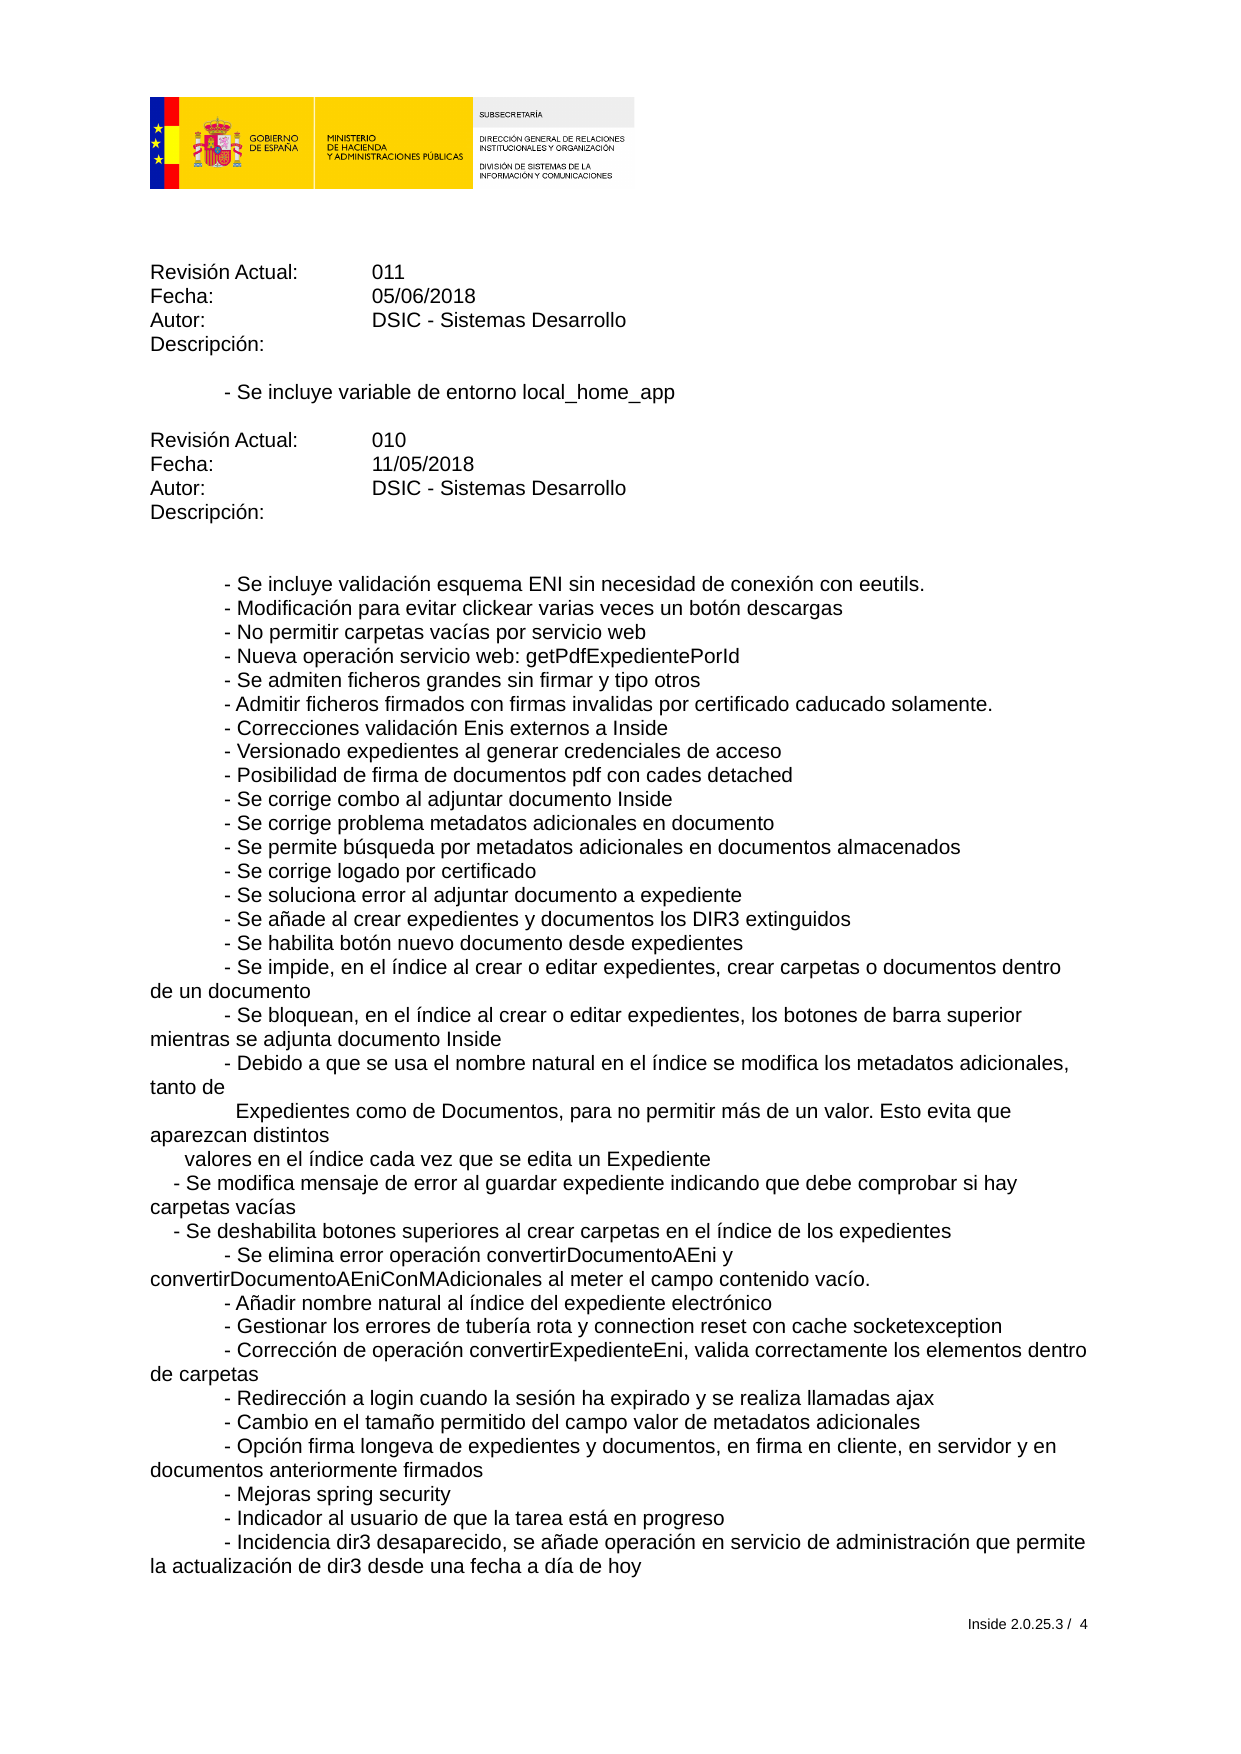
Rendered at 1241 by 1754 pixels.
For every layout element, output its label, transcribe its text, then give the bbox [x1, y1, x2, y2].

text Descripción: [150, 332, 1087, 356]
text - Se añade al crear expedientes y documentos los DIR3 extinguidos [150, 907, 1087, 931]
text - Debido a que se usa el nombre natural en el índice se modifica los metadatos adicionales, tanto de [150, 1051, 1087, 1099]
text - Admitir ficheros firmados con firmas invalidas por certificado caducado solamente. [150, 691, 1087, 715]
text - Se incluye variable de entorno local_home_app [224, 380, 1087, 404]
text - Gestionar los errores de tubería rota y connection reset con cache socketexception [150, 1314, 1087, 1338]
text - Se incluye validación esquema ENI sin necesidad de conexión con eeutils. [150, 572, 1087, 596]
text - Añadir nombre natural al índice del expediente electrónico [150, 1290, 1087, 1314]
text - Se deshabilita botones superiores al crear carpetas en el índice de los expedientes [150, 1218, 1087, 1242]
text - Se bloquean, en el índice al crear o editar expedientes, los botones de barra superior mientras se adjunta documento Inside [150, 1003, 1087, 1051]
text Fecha: 05/06/2018 [150, 284, 1087, 308]
text - Se impide, en el índice al crear o editar expedientes, crear carpetas o documentos dentro de un documento [150, 955, 1087, 1003]
text Autor: DSIC - Sistemas Desarrollo [150, 476, 1087, 500]
text Revisión Actual: 010 [150, 428, 1087, 452]
text - Incidencia dir3 desaparecido, se añade operación en servicio de administración que permite la actualización de dir3 desde una fecha a día de hoy [150, 1530, 1087, 1578]
text - Opción firma longeva de expedientes y documentos, en firma en cliente, en servidor y en documentos anteriormente firmados [150, 1434, 1087, 1482]
text - Indicador al usuario de que la tarea está en progreso [150, 1506, 1087, 1530]
text - Cambio en el tamaño permitido del campo valor de metadatos adicionales [150, 1410, 1087, 1434]
text - Se modifica mensaje de error al guardar expediente indicando que debe comprobar si hay carpetas vacías [150, 1171, 1087, 1218]
text Fecha: 11/05/2018 [150, 452, 1087, 476]
text - Corrección de operación convertirExpedienteEni, valida correctamente los elementos dentro de carpetas [150, 1338, 1087, 1386]
text - Correcciones validación Enis externos a Inside [150, 715, 1087, 739]
text - Se permite búsqueda por metadatos adicionales en documentos almacenados [150, 835, 1087, 859]
text Descripción: [150, 500, 1087, 524]
text - Se corrige combo al adjuntar documento Inside [150, 787, 1087, 811]
text - Versionado expedientes al generar credenciales de acceso [150, 739, 1087, 763]
text - No permitir carpetas vacías por servicio web [150, 619, 1087, 643]
text - Se corrige logado por certificado [150, 859, 1087, 883]
text - Modificación para evitar clickear varias veces un botón descargas [150, 596, 1087, 619]
text valores en el índice cada vez que se edita un Expediente [150, 1147, 1087, 1171]
text - Redirección a login cuando la sesión ha expirado y se realiza llamadas ajax [150, 1386, 1087, 1410]
text - Se corrige problema metadatos adicionales en documento [150, 811, 1087, 835]
text Revisión Actual: 011 [150, 260, 1087, 284]
text - Nueva operación servicio web: getPdfExpedientePorId [150, 643, 1087, 667]
text - Se soluciona error al adjuntar documento a expediente [150, 883, 1087, 907]
text - Mejoras spring security [150, 1482, 1087, 1506]
text - Se habilita botón nuevo documento desde expedientes [150, 931, 1087, 955]
picture [150, 97, 635, 189]
text - Se elimina error operación convertirDocumentoAEni y convertirDocumentoAEniConMAdicionales al meter el campo contenido vacío. [150, 1242, 1087, 1290]
text Expedientes como de Documentos, para no permitir más de un valor. Esto evita que aparezcan distintos [150, 1099, 1087, 1147]
text - Posibilidad de firma de documentos pdf con cades detached [150, 763, 1087, 787]
text - Se admiten ficheros grandes sin firmar y tipo otros [150, 667, 1087, 691]
text Autor: DSIC - Sistemas Desarrollo [150, 308, 1087, 332]
